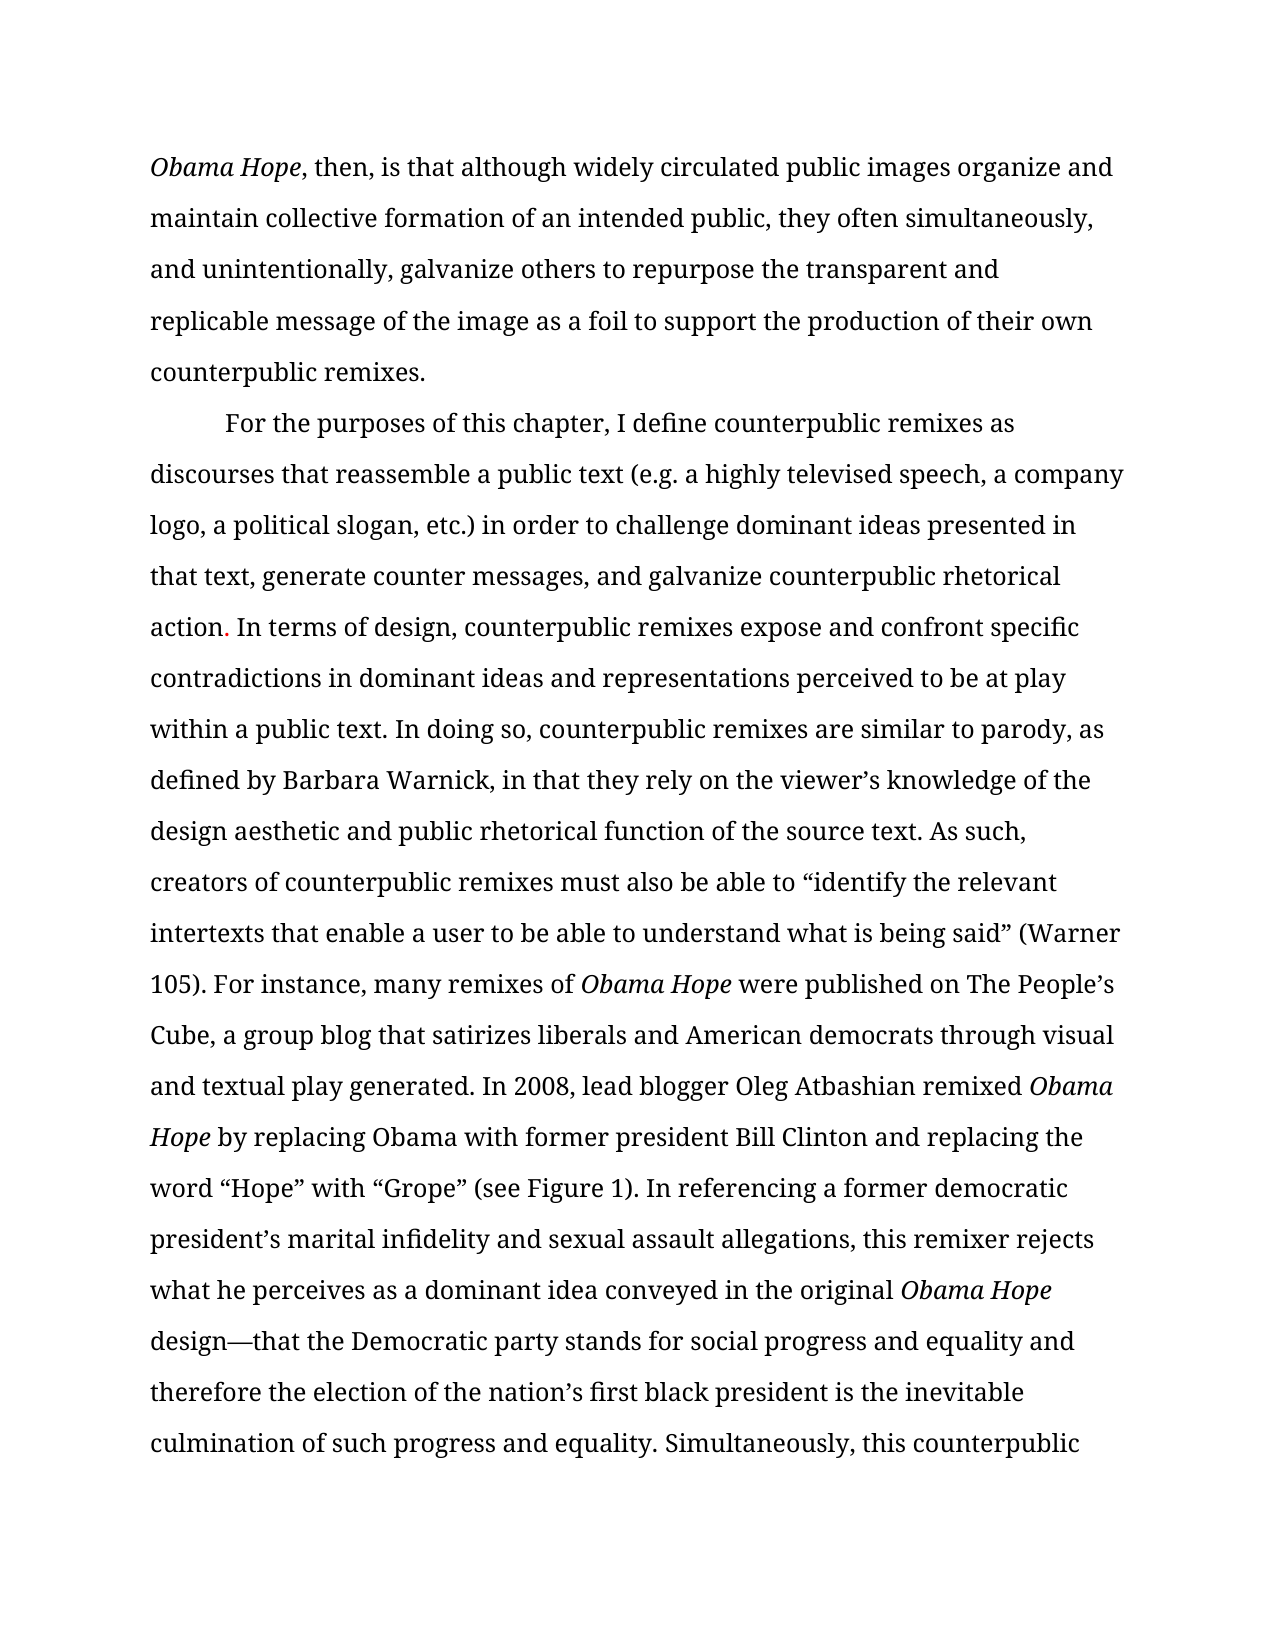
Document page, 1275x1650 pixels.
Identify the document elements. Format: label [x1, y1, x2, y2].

text [150, 405, 1125, 1460]
text [150, 150, 1125, 388]
